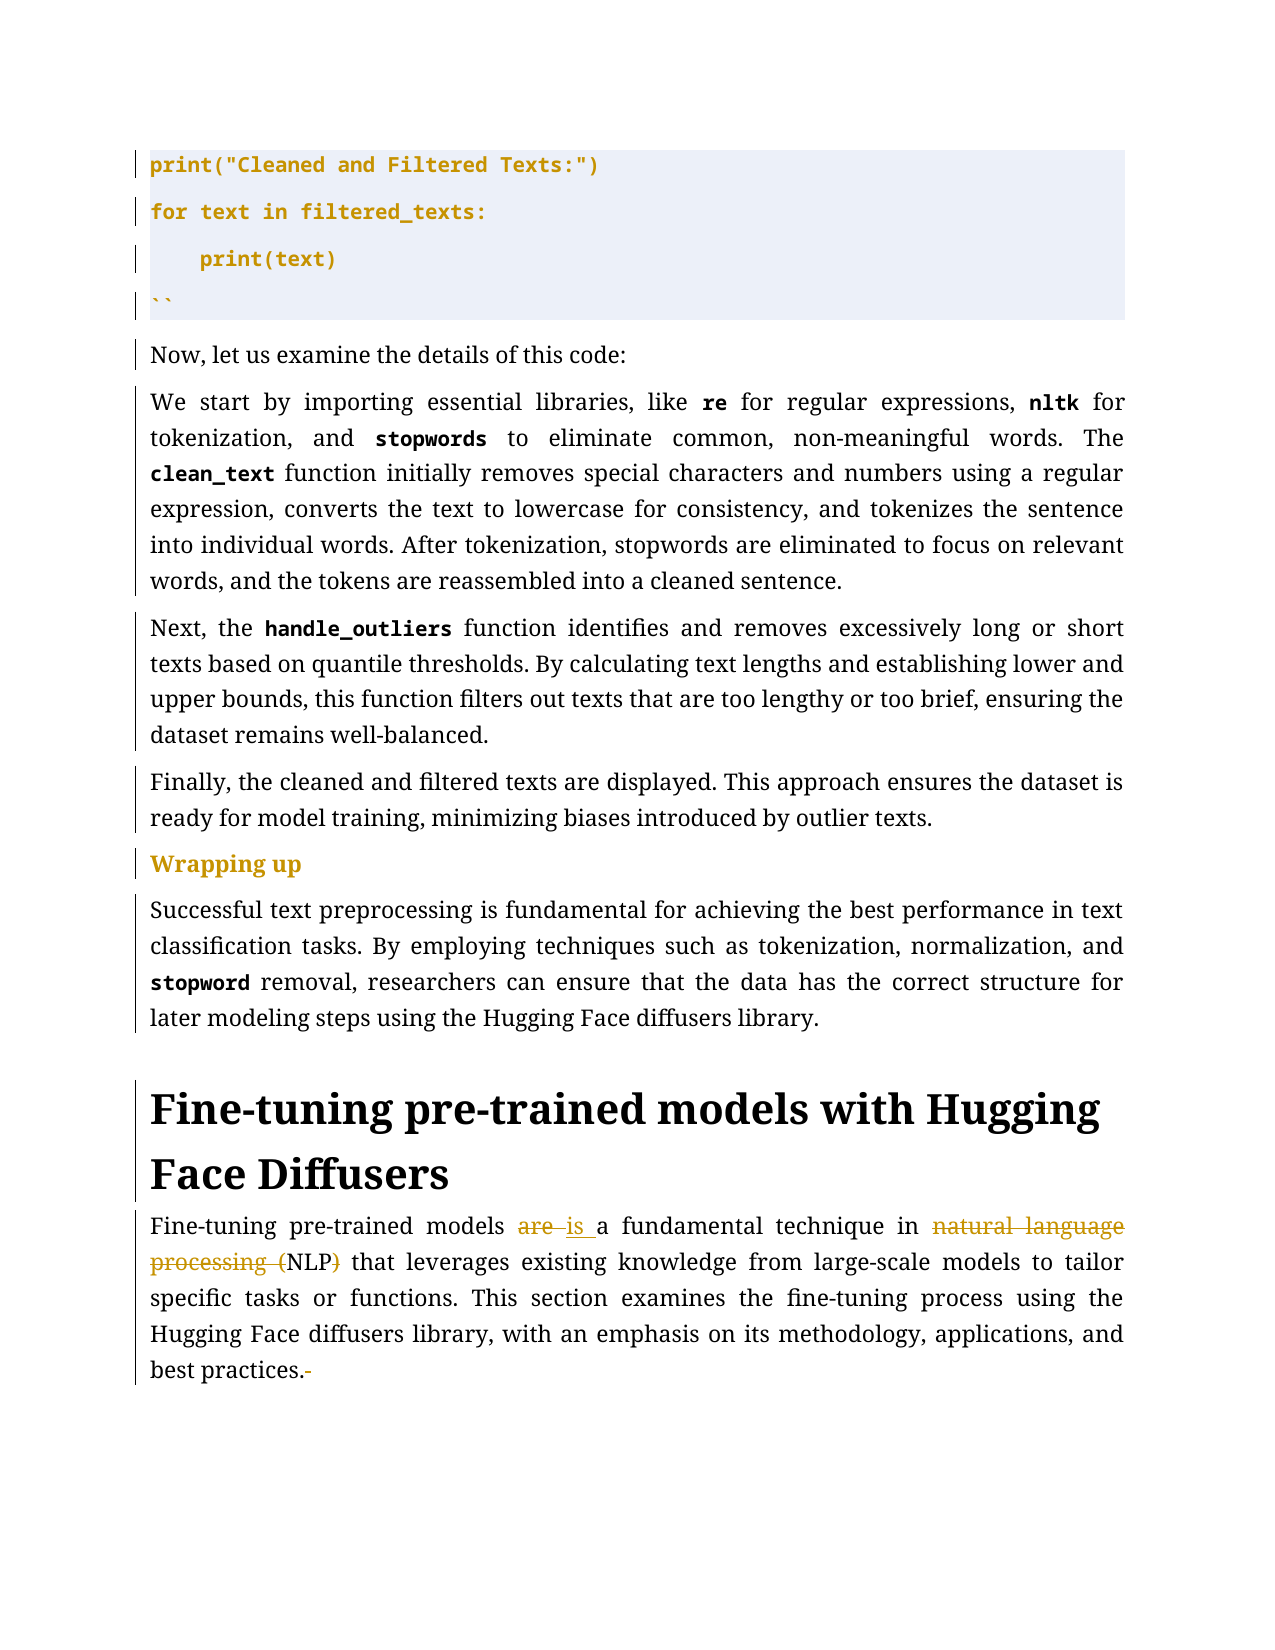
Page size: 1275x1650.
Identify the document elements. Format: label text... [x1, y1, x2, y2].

text Successful text preprocessing is fundamental for achieving the best performance in text classification tasks. By employing techniques such as tokenization, normalization, and stopword removal, researchers can ensure that the data has the correct structure for later modeling steps using the Hugging Face diffusers library. [150, 894, 1125, 1033]
subtitle Fine-tuning pre-trained models with Hugging Face Diffusers [150, 1080, 1125, 1202]
text Now, let us examine the details of this code: [150, 339, 1125, 370]
text Next, the handle_outliers function identifies and removes excessively long or short texts based on quantile thresholds. By calculating text lengths and establishing lower and upper bounds, this function filters out texts that are too lengthy or too brief, ensuring the dataset remains well-balanced. [150, 612, 1125, 751]
text print("Cleaned and Filtered Texts:") [150, 150, 1125, 178]
text We start by importing essential libraries, like re for regular expressions, nltk for tokenization, and stopwords to eliminate common, non-meaningful words. The clean_text function initially removes special characters and numbers using a regular expression, converts the text to lowercase for consistency, and tokenizes the sentence into individual words. After tokenization, stopwords are eliminated to focus on relevant words, and the tokens are reassembled into a cleaned sentence. [150, 386, 1125, 596]
text for text in filtered_texts: [150, 197, 1125, 226]
text print(text) [150, 244, 1125, 273]
text Wrapping up [150, 848, 1125, 879]
text Finally, the cleaned and filtered texts are displayed. This approach ensures the dataset is ready for model training, minimizing biases introduced by outlier texts. [150, 766, 1125, 833]
text `` [150, 292, 1125, 320]
text Fine-tuning pre-trained models a fundamental technique in NLP that leverages existing knowledge from large-scale models to tailor specific tasks or functions. This section examines the fine-tuning process using the Hugging Face diffusers library, with an emphasis on its methodology, applications, and best practices. [150, 1210, 1125, 1385]
